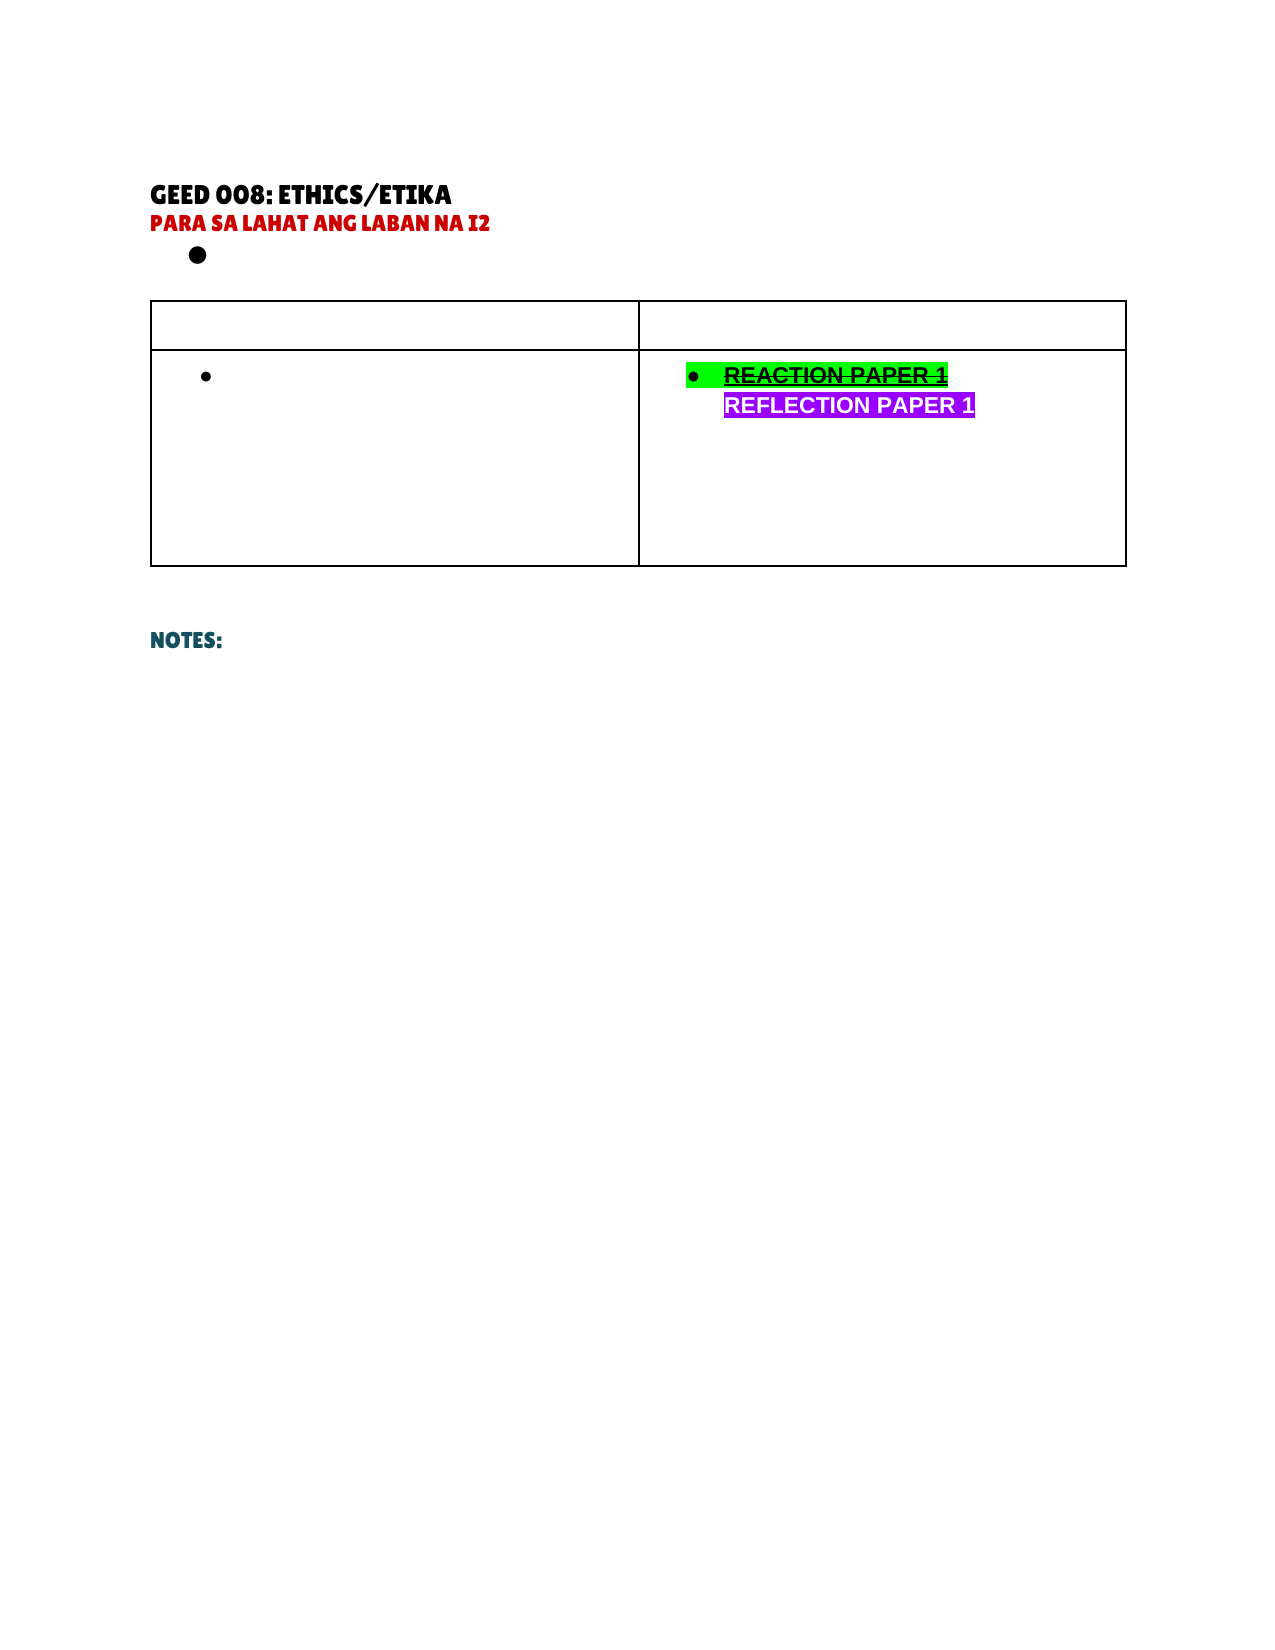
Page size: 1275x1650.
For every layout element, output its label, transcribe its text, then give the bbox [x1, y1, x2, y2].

table_cell [152, 351, 638, 565]
table_header [640, 302, 1125, 349]
table_header [152, 302, 638, 349]
subtitle GEED 008: ETHICS/ETIKA [150, 179, 1125, 210]
table_cell REACTION PAPER 1 REFLECTION PAPER 1 [640, 351, 1125, 565]
text PARA SA LAHAT ANG LABAN NA I2 [150, 210, 1125, 236]
text NOTES: [150, 627, 1125, 653]
